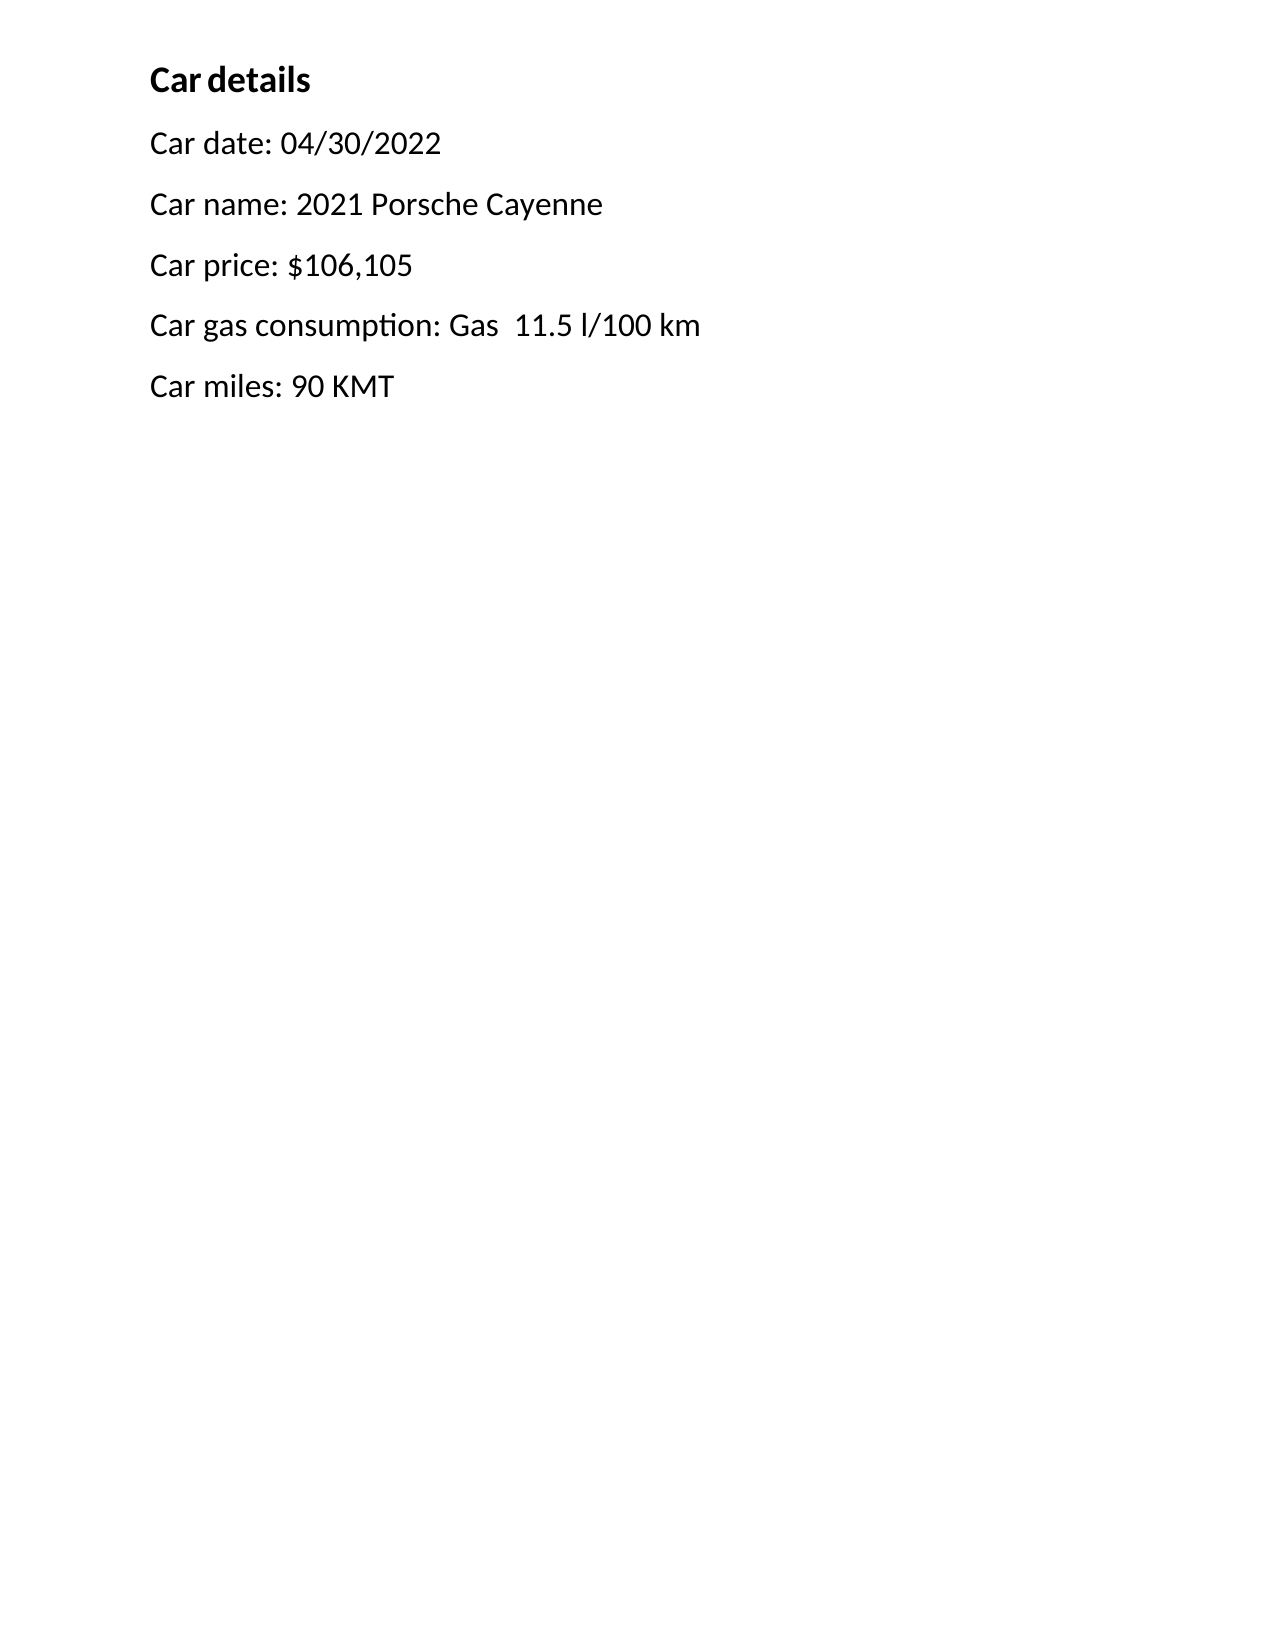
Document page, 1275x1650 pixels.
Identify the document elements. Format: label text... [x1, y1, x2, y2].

text Car price: $106,105 [150, 244, 1125, 284]
text Car miles: 90 KMT [150, 365, 1125, 406]
text Car details [150, 56, 1125, 102]
text Car date: 04/30/2022 [150, 122, 1125, 163]
text Car name: 2021 Porsche Cayenne [150, 183, 1125, 224]
text Car gas consumption: Gas 11.5 l/100 km [150, 304, 1125, 345]
